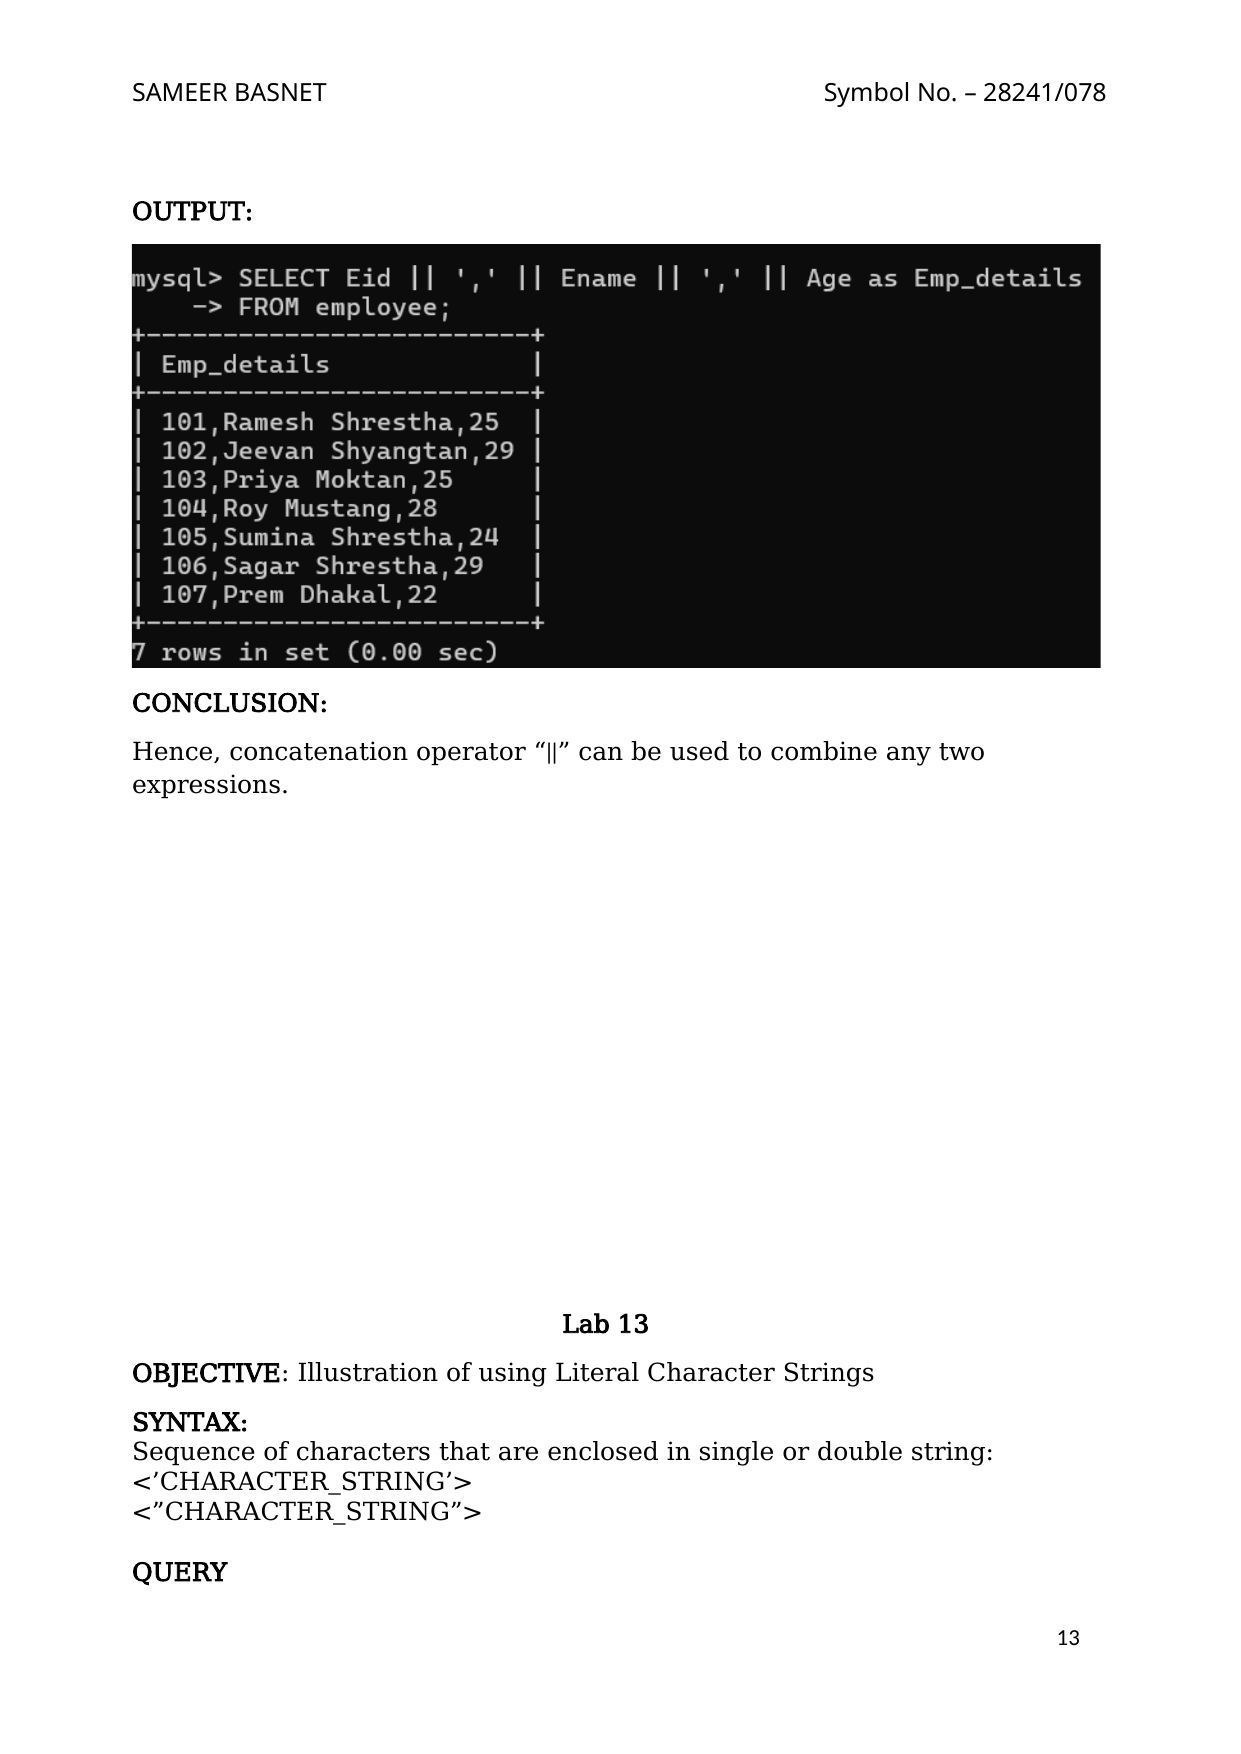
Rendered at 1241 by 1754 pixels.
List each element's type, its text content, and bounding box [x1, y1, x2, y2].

text Lab 13 [132, 1308, 1079, 1338]
text Sequence of characters that are enclosed in single or double string: [132, 1436, 1079, 1466]
text <”CHARACTER_STRING”> [132, 1496, 1079, 1526]
text OBJECTIVE: Illustration of using Literal Character Strings [132, 1357, 1079, 1387]
text <’CHARACTER_STRING’> [132, 1466, 1079, 1496]
text QUERY [132, 1556, 1079, 1586]
text CONCLUSION: [132, 687, 1079, 717]
picture [131, 244, 1101, 668]
text Hence, concatenation operator “||” can be used to combine any two expressions. [132, 736, 1079, 798]
text SYNTAX: [132, 1406, 1079, 1436]
text OUTPUT: [132, 195, 1079, 225]
